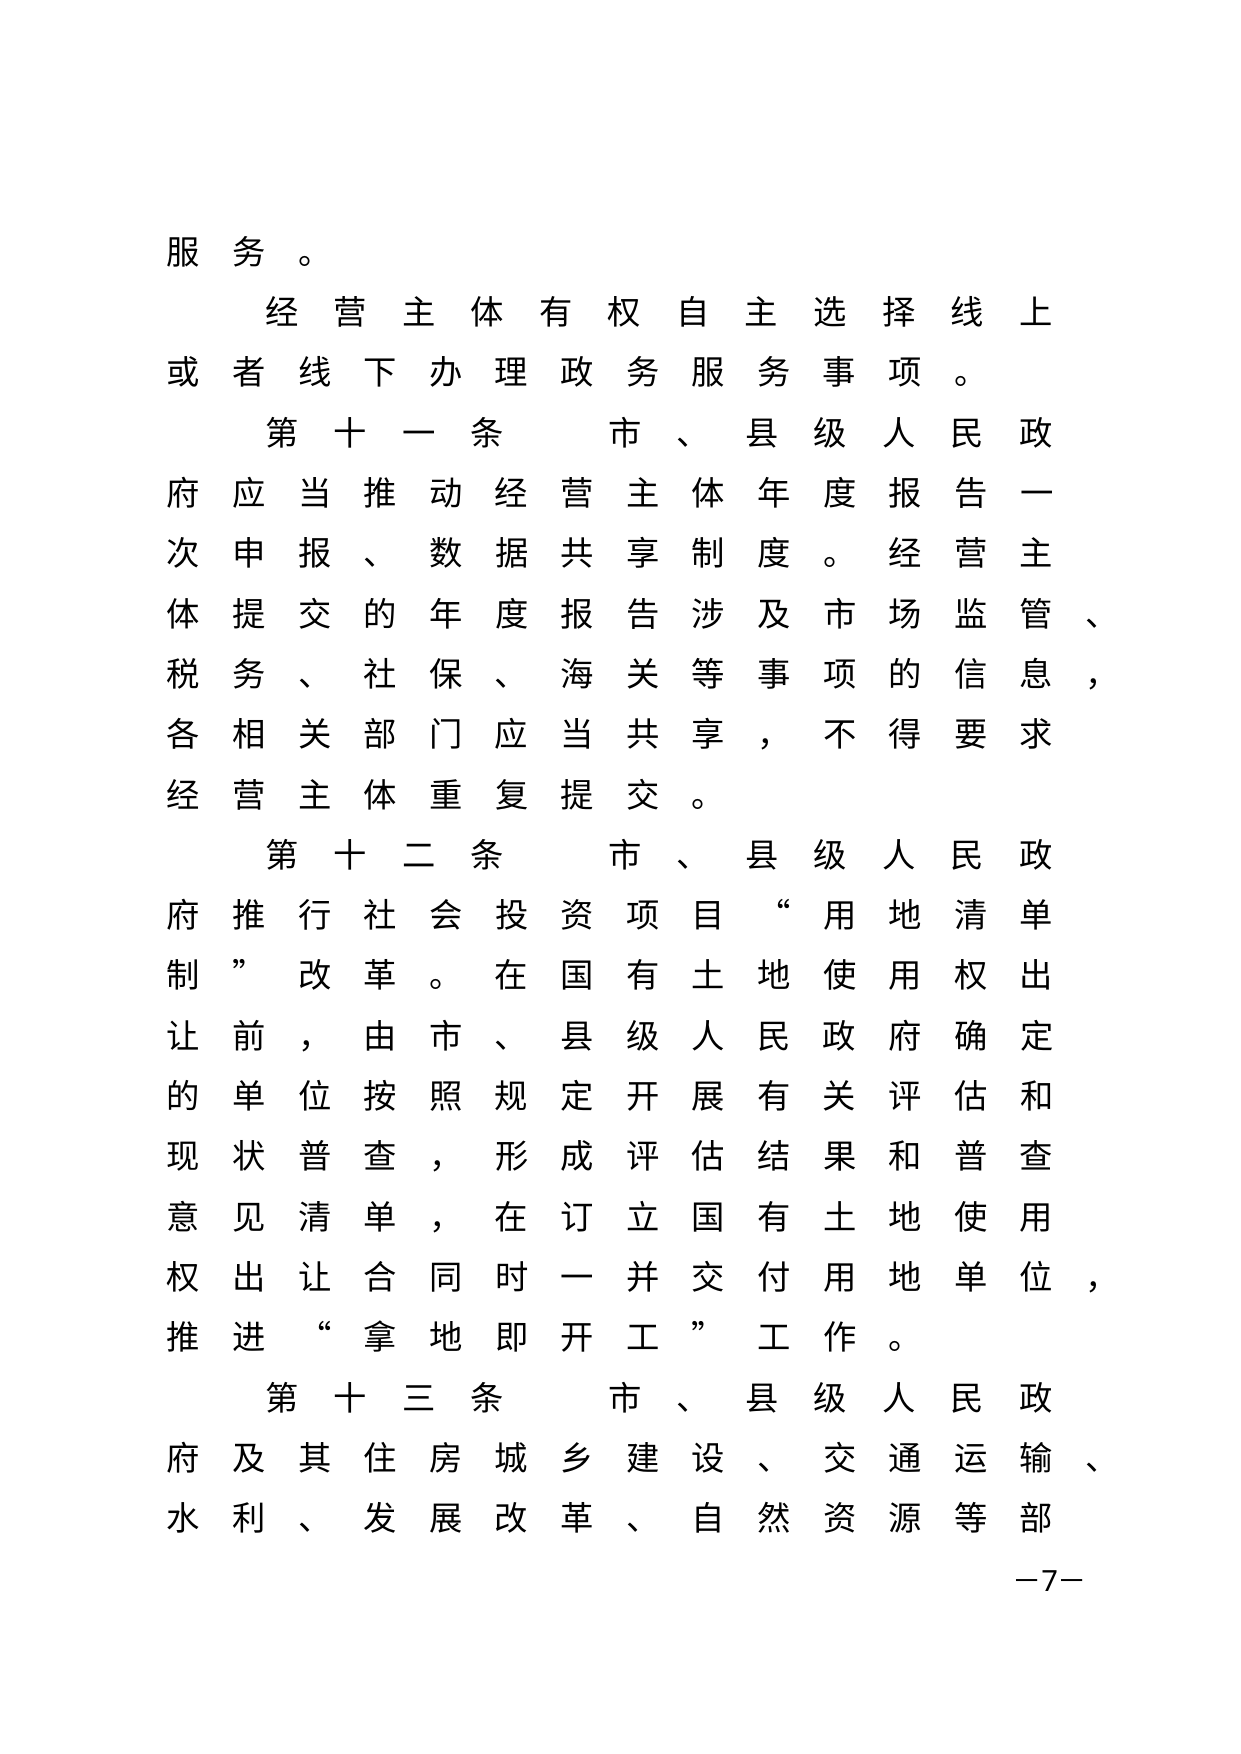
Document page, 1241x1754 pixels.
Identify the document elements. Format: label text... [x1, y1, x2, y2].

text （四）其他应当提供的合理服务。 [167, 219, 1085, 280]
text 经营主体有权自主选择线上或者线下办理政务服务事项。 [167, 280, 1085, 400]
text 第十二条 市、县级人民政府推行社会投资项目“用地清单制”改革。在国有土地使用权出让前，由市、县级人民政府确定的单位按照规定开展有关评估和现状普查，形成评估结果和普查意见清单，在订立国有土地使用权出让合同时一并交付用地单位，推进“拿地即开工”工作。 [167, 823, 1085, 1365]
text 第十一条 市、县级人民政府应当推动经营主体年度报告一次申报、数据共享制度。经营主体提交的年度报告涉及市场监管、税务、社保、海关等事项的信息，各相关部门应当共享，不得要求经营主体重复提交。 [167, 400, 1085, 823]
text 第十三条 市、县级人民政府及其住房城乡建设、交通运输、水利、发展改革、自然资源等部门推行工程建设项目分级分类管理。根据项目性质、风险程度等，公布审批流程图和审批事项清单，明确审批时限和申报材料，依托工程建设项目审批管理系统，实现全过程在线审批。 [167, 1365, 1085, 1546]
